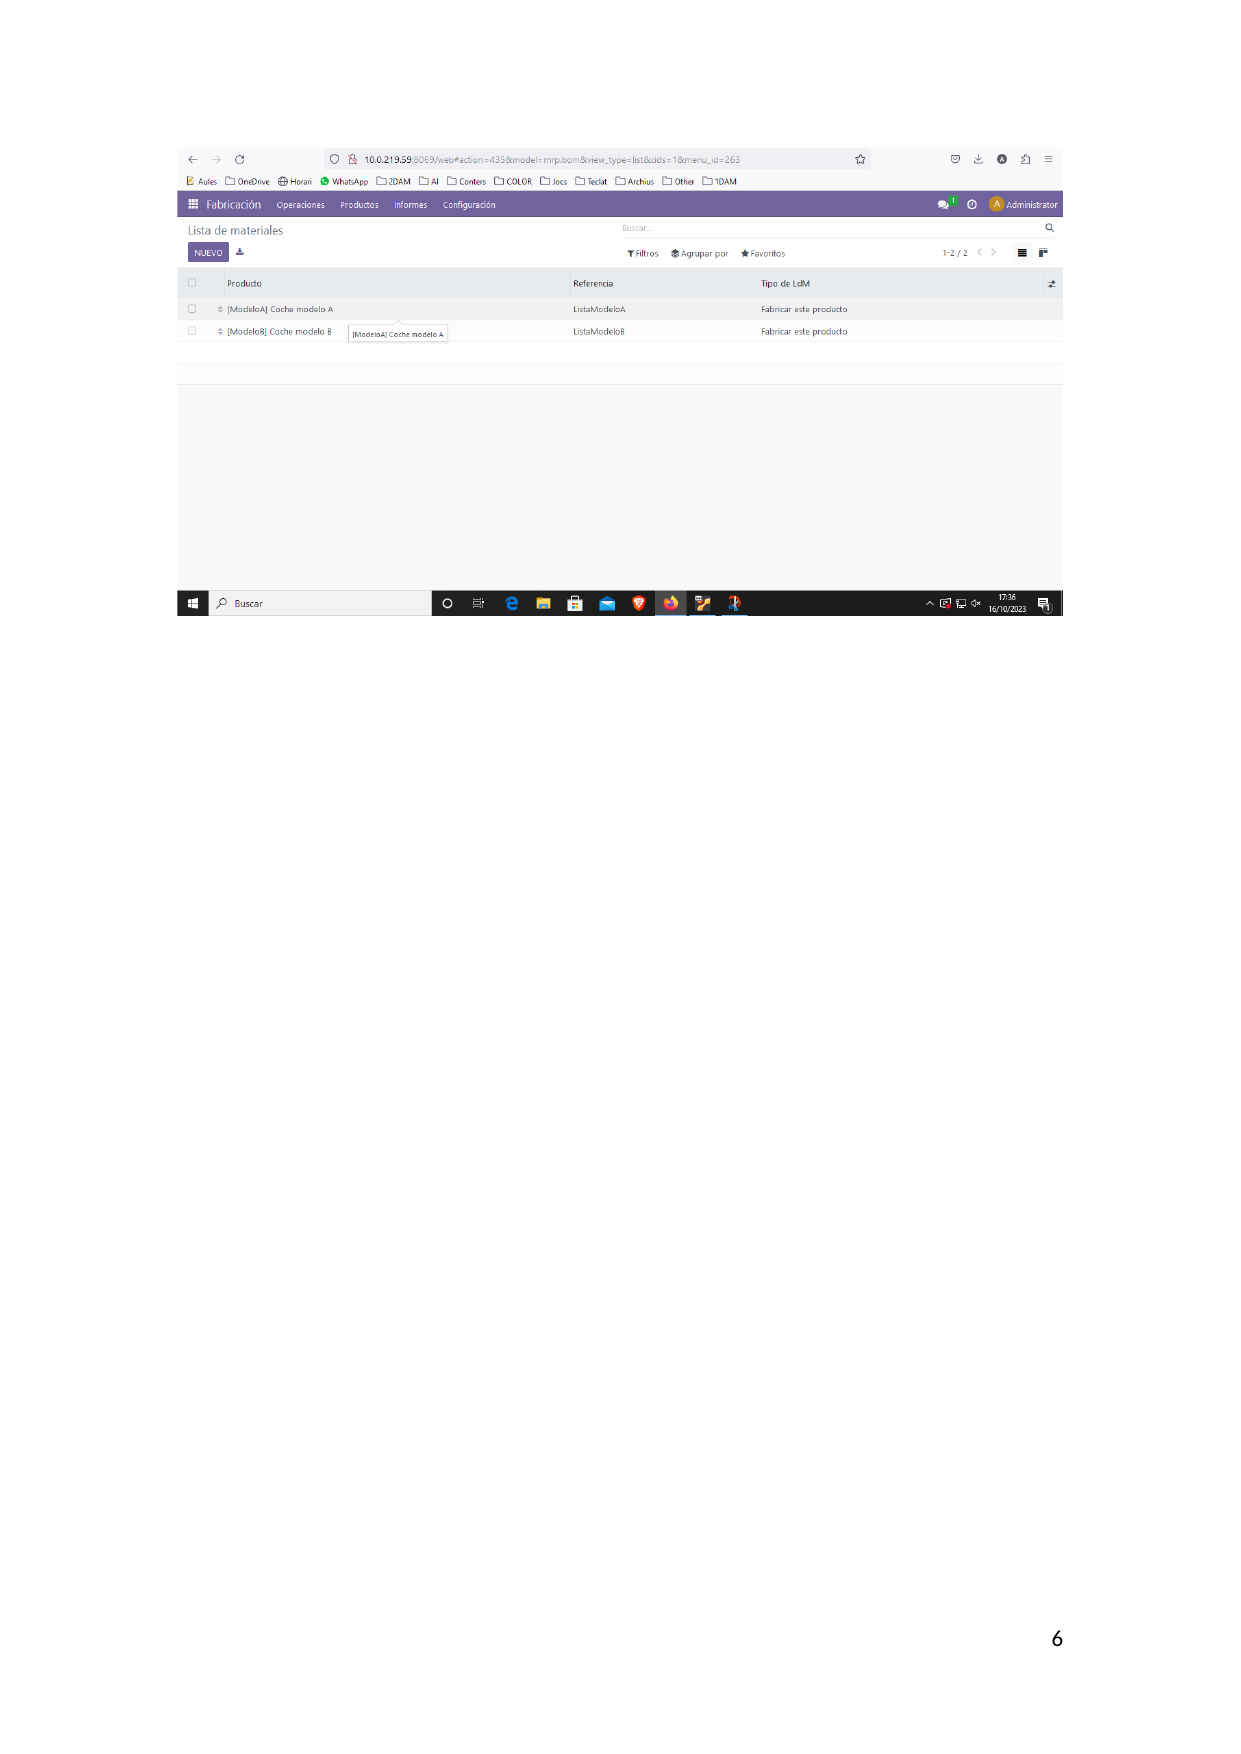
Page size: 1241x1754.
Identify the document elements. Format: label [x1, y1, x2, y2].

picture [177, 147, 1063, 616]
